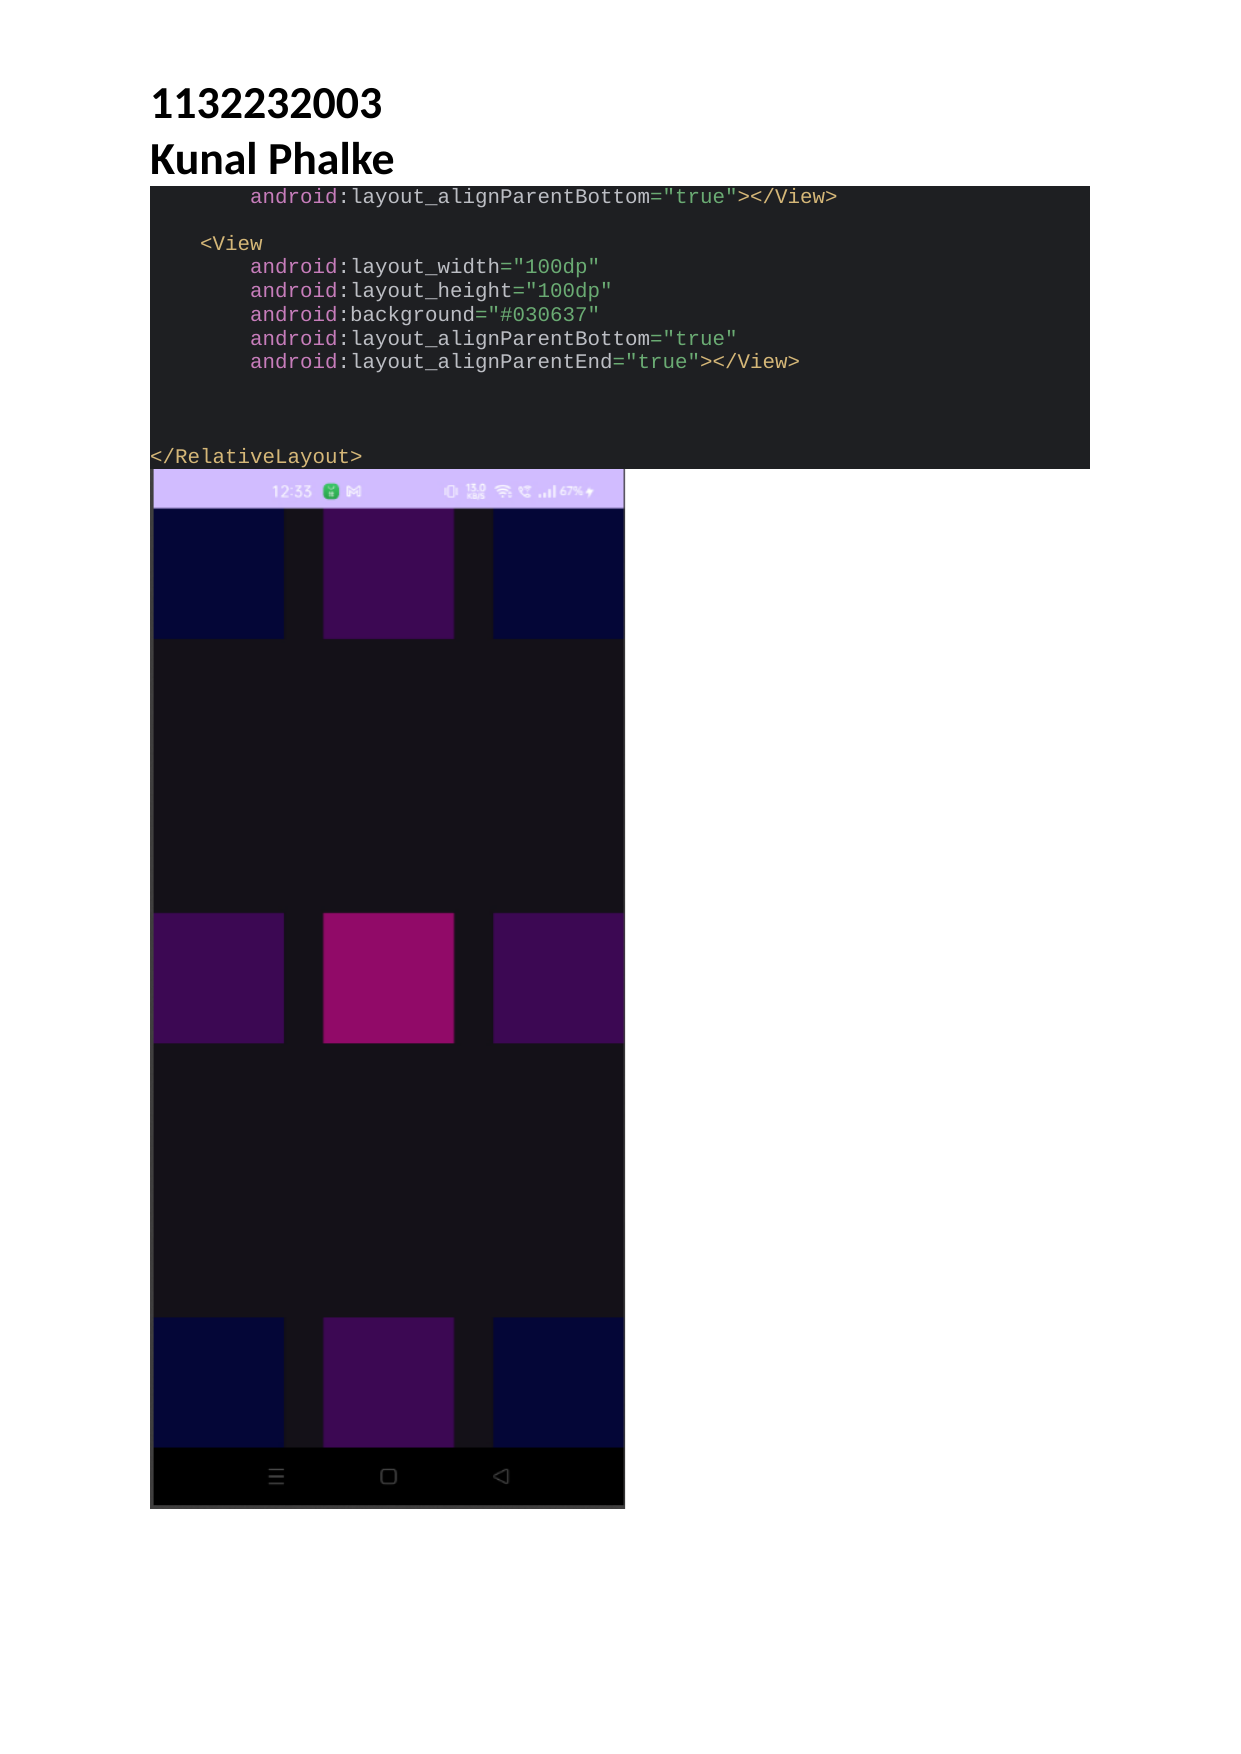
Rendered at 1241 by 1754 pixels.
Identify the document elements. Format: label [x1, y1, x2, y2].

picture [150, 469, 625, 1509]
text [150, 186, 1090, 469]
